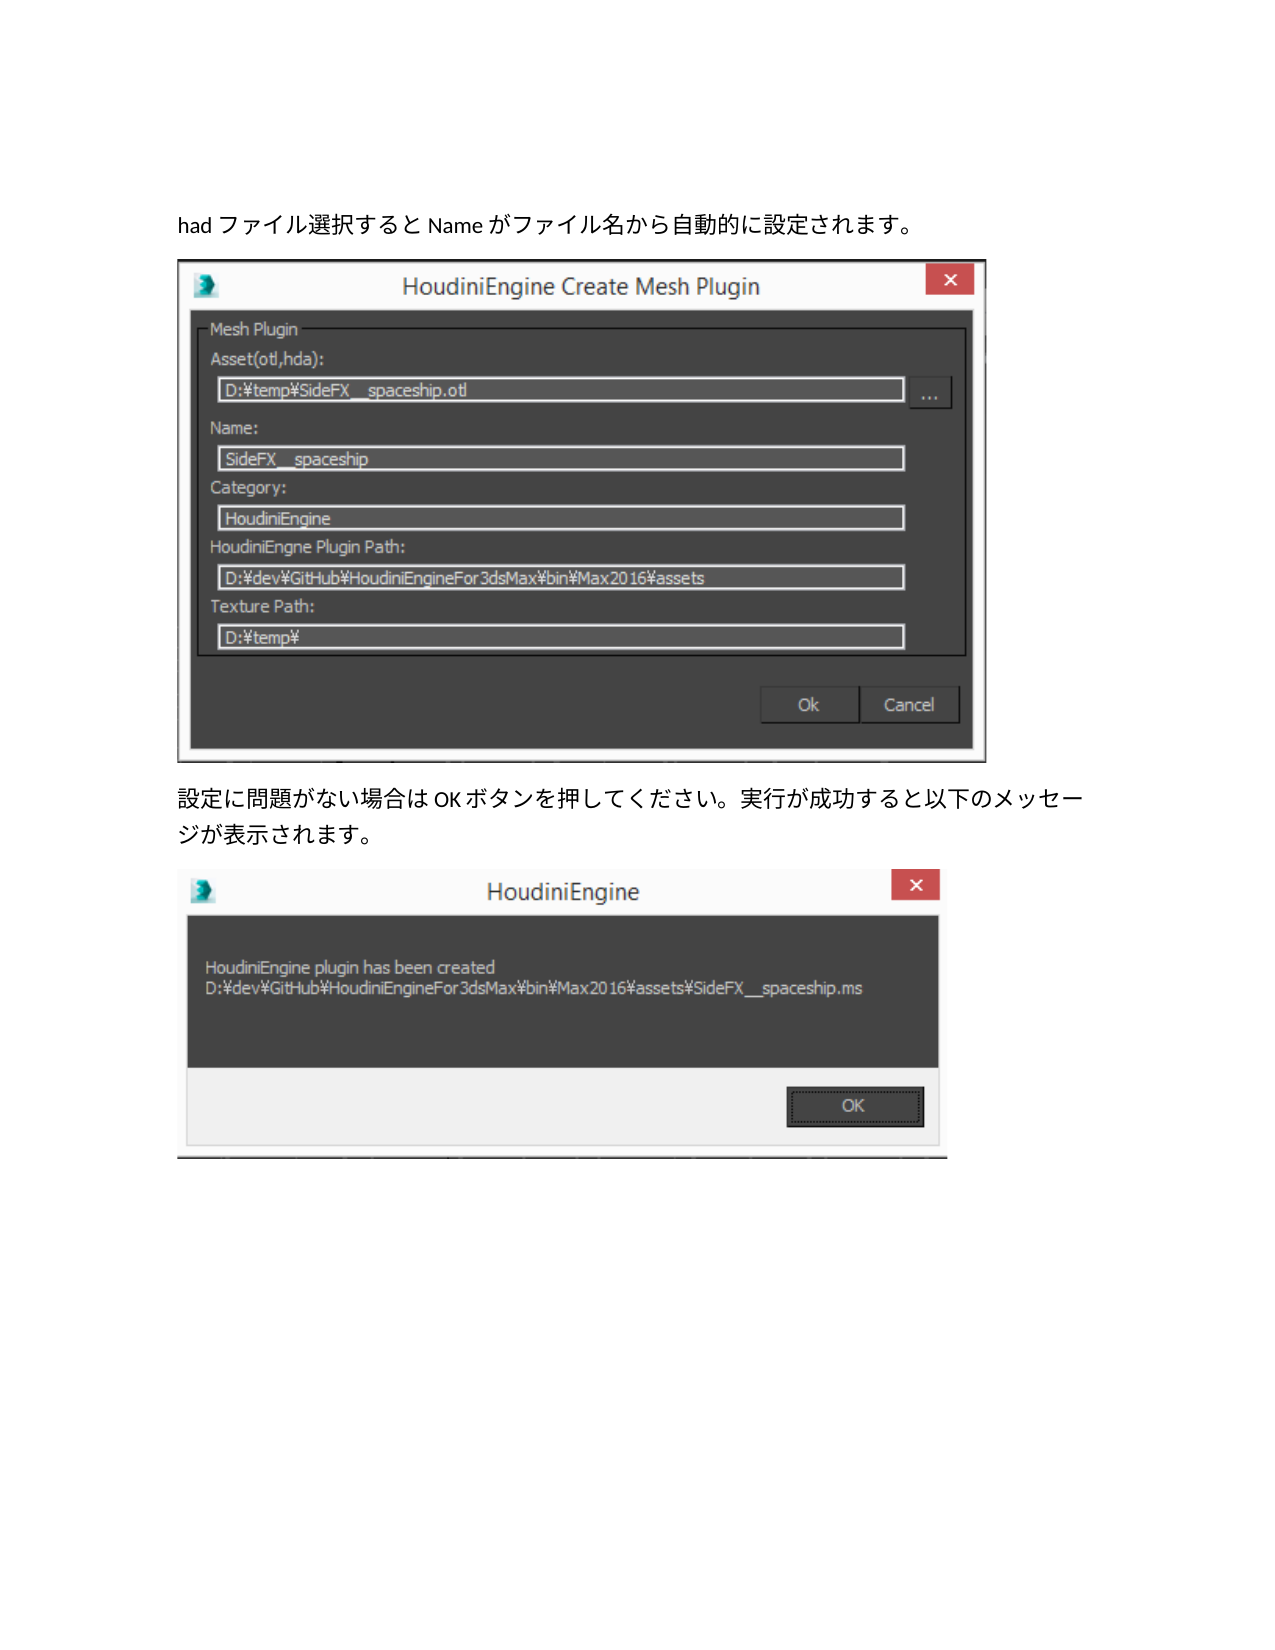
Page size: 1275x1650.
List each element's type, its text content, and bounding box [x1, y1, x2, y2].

picture [177, 259, 987, 763]
text 設定に問題がない場合はOKボタンを押してください。実行が成功すると以下のメッセージが表示されます。 [177, 781, 1098, 850]
text hadファイル選択するとNameがファイル名から自動的に設定されます。 [177, 207, 1098, 240]
picture [177, 869, 948, 1159]
